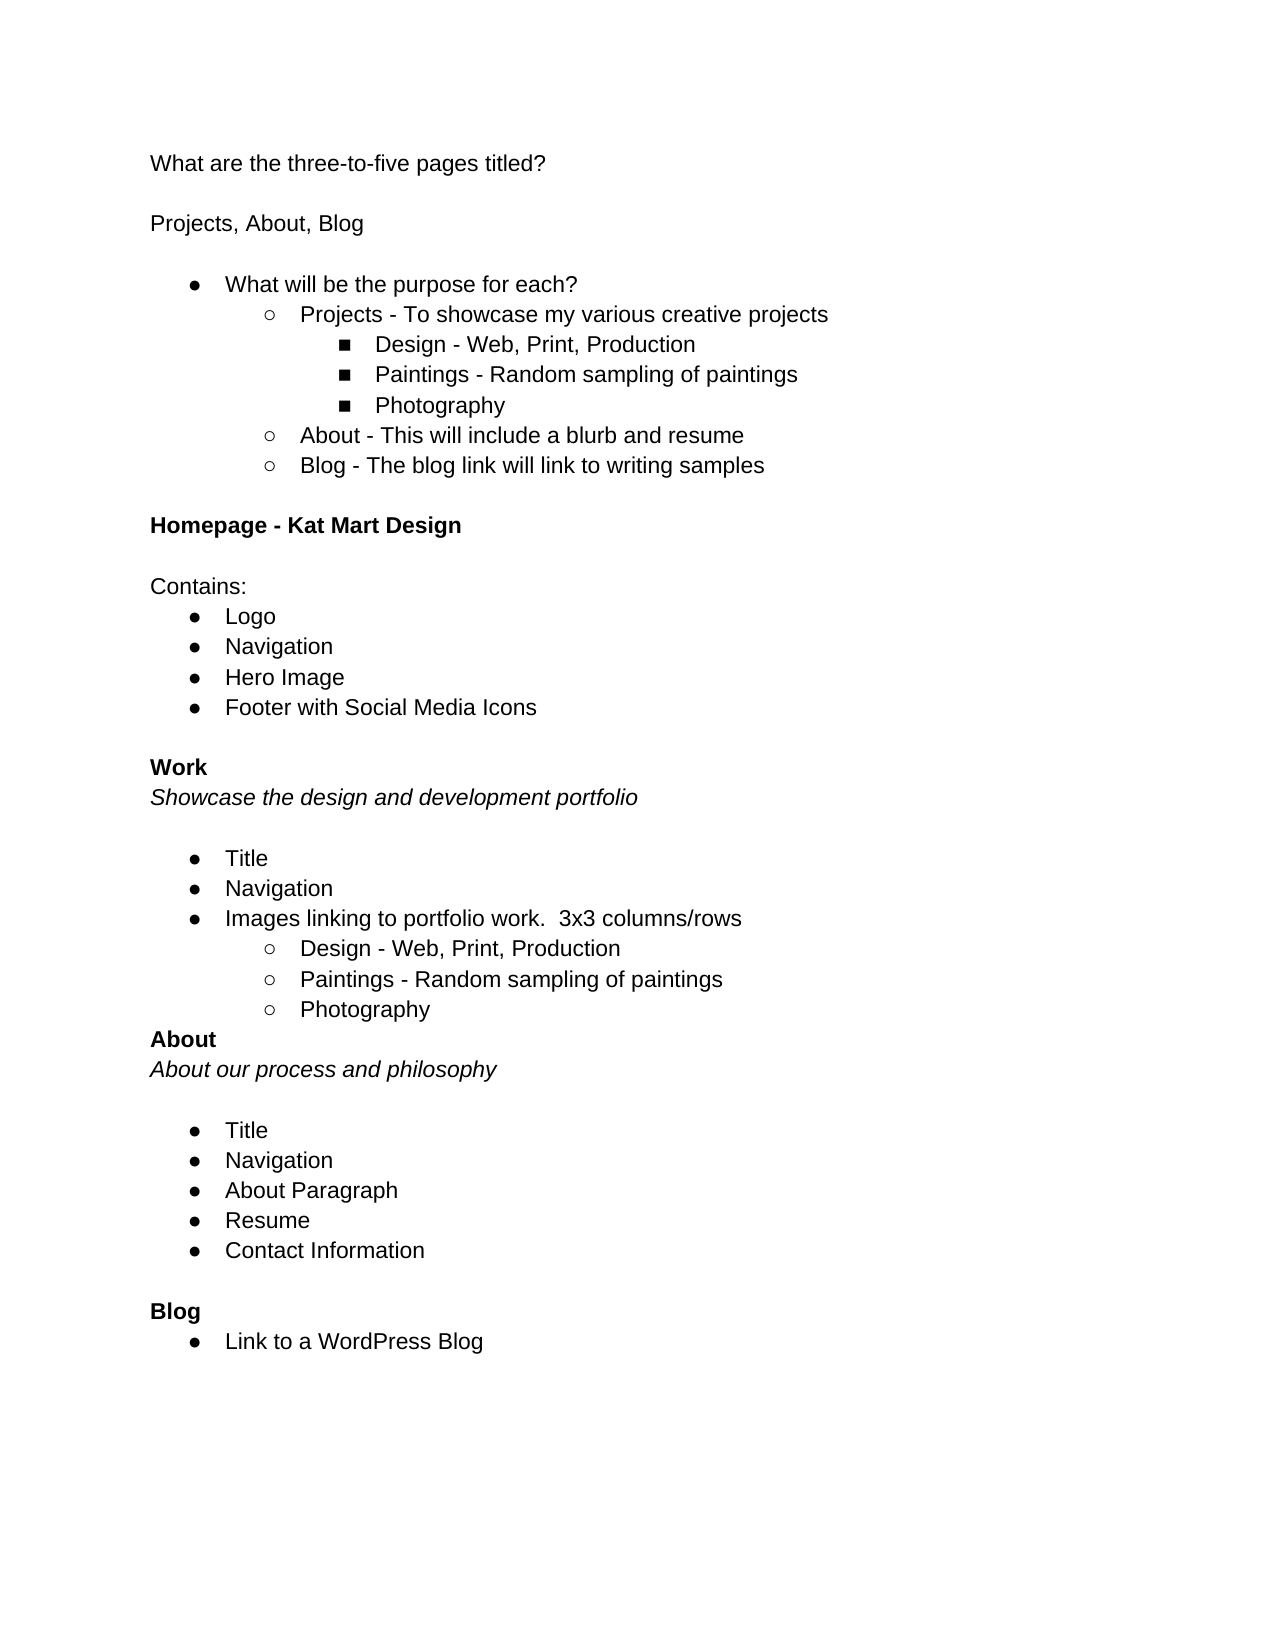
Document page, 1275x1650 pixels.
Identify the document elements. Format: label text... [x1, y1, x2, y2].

list Projects - To showcase my various creative projects [263, 301, 1125, 327]
list Design - Web, Print, Production [338, 331, 1125, 358]
text Showcase the design and development portfolio [150, 784, 1125, 811]
list Hero Image [188, 663, 1125, 690]
list About Paragraph [188, 1177, 1125, 1203]
list Paintings - Random sampling of paintings [338, 361, 1125, 388]
list Resume [188, 1207, 1125, 1234]
list Navigation [188, 1147, 1125, 1173]
list Link to a WordPress Blog [188, 1328, 1125, 1354]
text Blog [150, 1298, 1125, 1324]
list Paintings - Random sampling of paintings [263, 966, 1125, 992]
list About - This will include a blurb and resume [263, 422, 1125, 448]
list Design - Web, Print, Production [263, 935, 1125, 962]
list Contact Information [188, 1237, 1125, 1264]
list Blog - The blog link will link to writing samples [263, 452, 1125, 478]
text Contains: [150, 573, 1125, 599]
list What will be the purpose for each? [188, 271, 1125, 297]
list Photography [338, 392, 1125, 418]
list Navigation [188, 633, 1125, 660]
list Title [188, 1117, 1125, 1143]
text Homepage - Kat Mart Design [150, 512, 1125, 539]
list Navigation [188, 875, 1125, 901]
list Title [188, 845, 1125, 871]
list Footer with Social Media Icons [188, 694, 1125, 720]
list Photography [263, 996, 1125, 1022]
text About [150, 1026, 1125, 1052]
list Images linking to portfolio work. 3x3 columns/rows [188, 905, 1125, 932]
text Work [150, 754, 1125, 781]
list Logo [188, 603, 1125, 629]
text Projects, About, Blog [150, 210, 1125, 237]
text About our process and philosophy [150, 1056, 1125, 1083]
text What are the three-to-five pages titled? [150, 150, 1125, 176]
